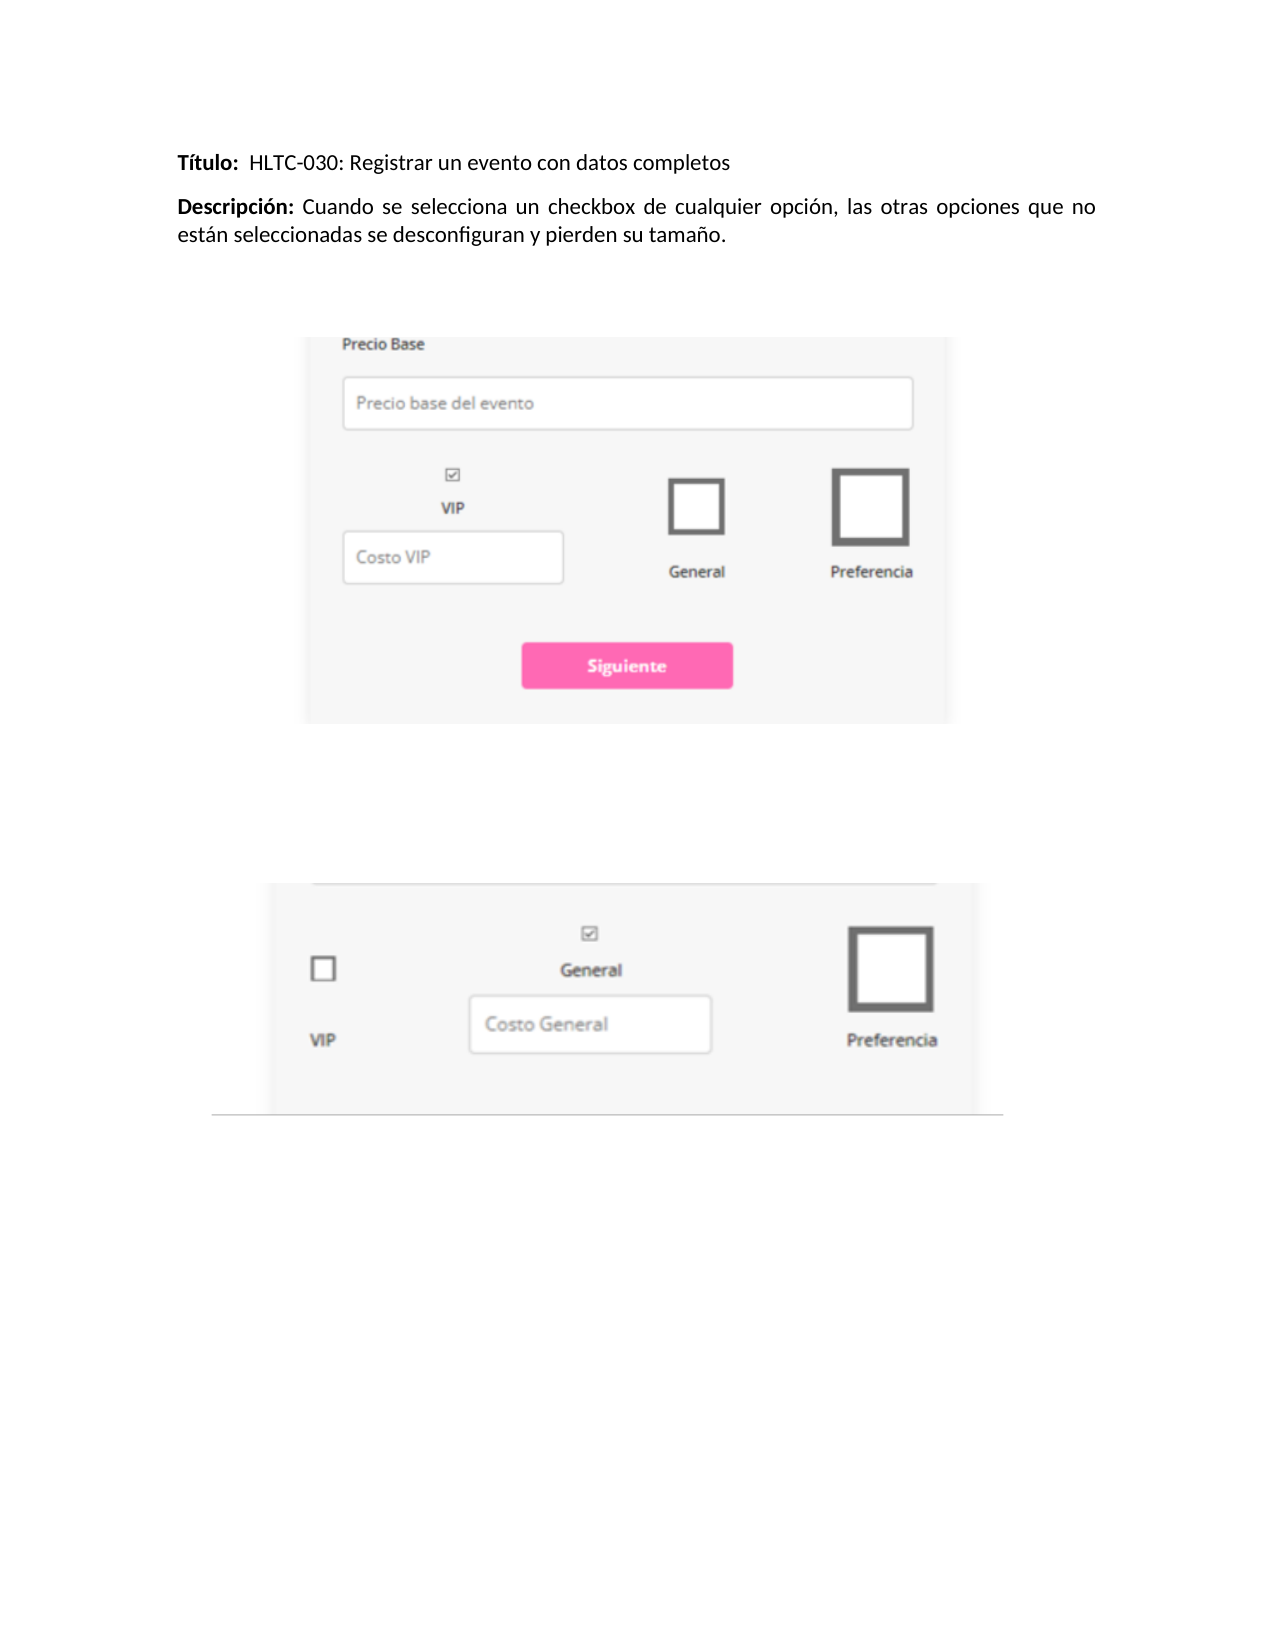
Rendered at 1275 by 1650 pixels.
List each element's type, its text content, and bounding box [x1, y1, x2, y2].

picture [211, 883, 1004, 1117]
text Título: HLTC-030: Registrar un evento con datos completos [177, 148, 1098, 176]
picture [212, 337, 1029, 724]
text Descripción: Cuando se selecciona un checkbox de cualquier opción, las otras opciones que no están seleccionadas se desconfiguran y pierden su tamaño. [177, 192, 1098, 248]
